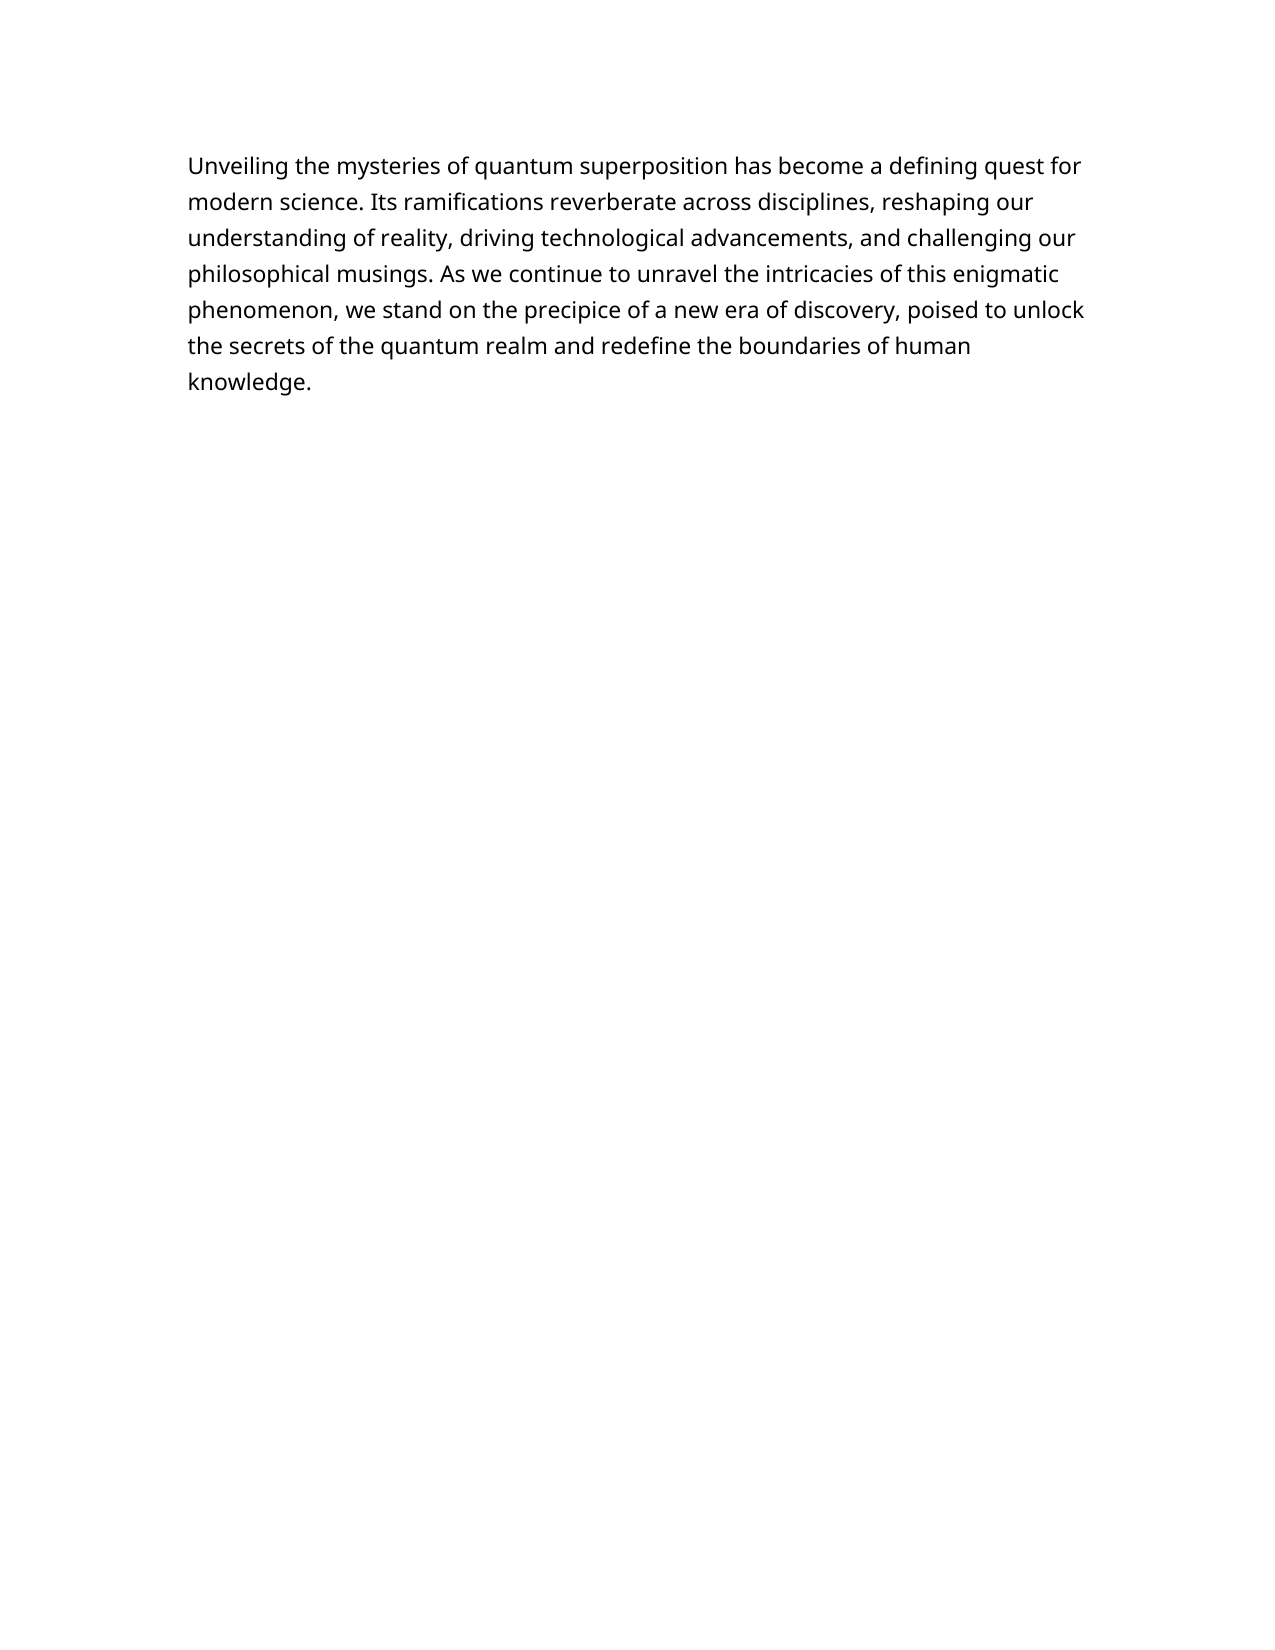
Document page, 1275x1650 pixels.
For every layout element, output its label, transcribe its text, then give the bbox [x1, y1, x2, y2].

text Unveiling the mysteries of quantum superposition has become a defining quest for modern science. Its ramifications reverberate across disciplines, reshaping our understanding of reality, driving technological advancements, and challenging our philosophical musings. As we continue to unravel the intricacies of this enigmatic phenomenon, we stand on the precipice of a new era of discovery, poised to unlock the secrets of the quantum realm and redefine the boundaries of human knowledge. [187, 150, 1087, 397]
